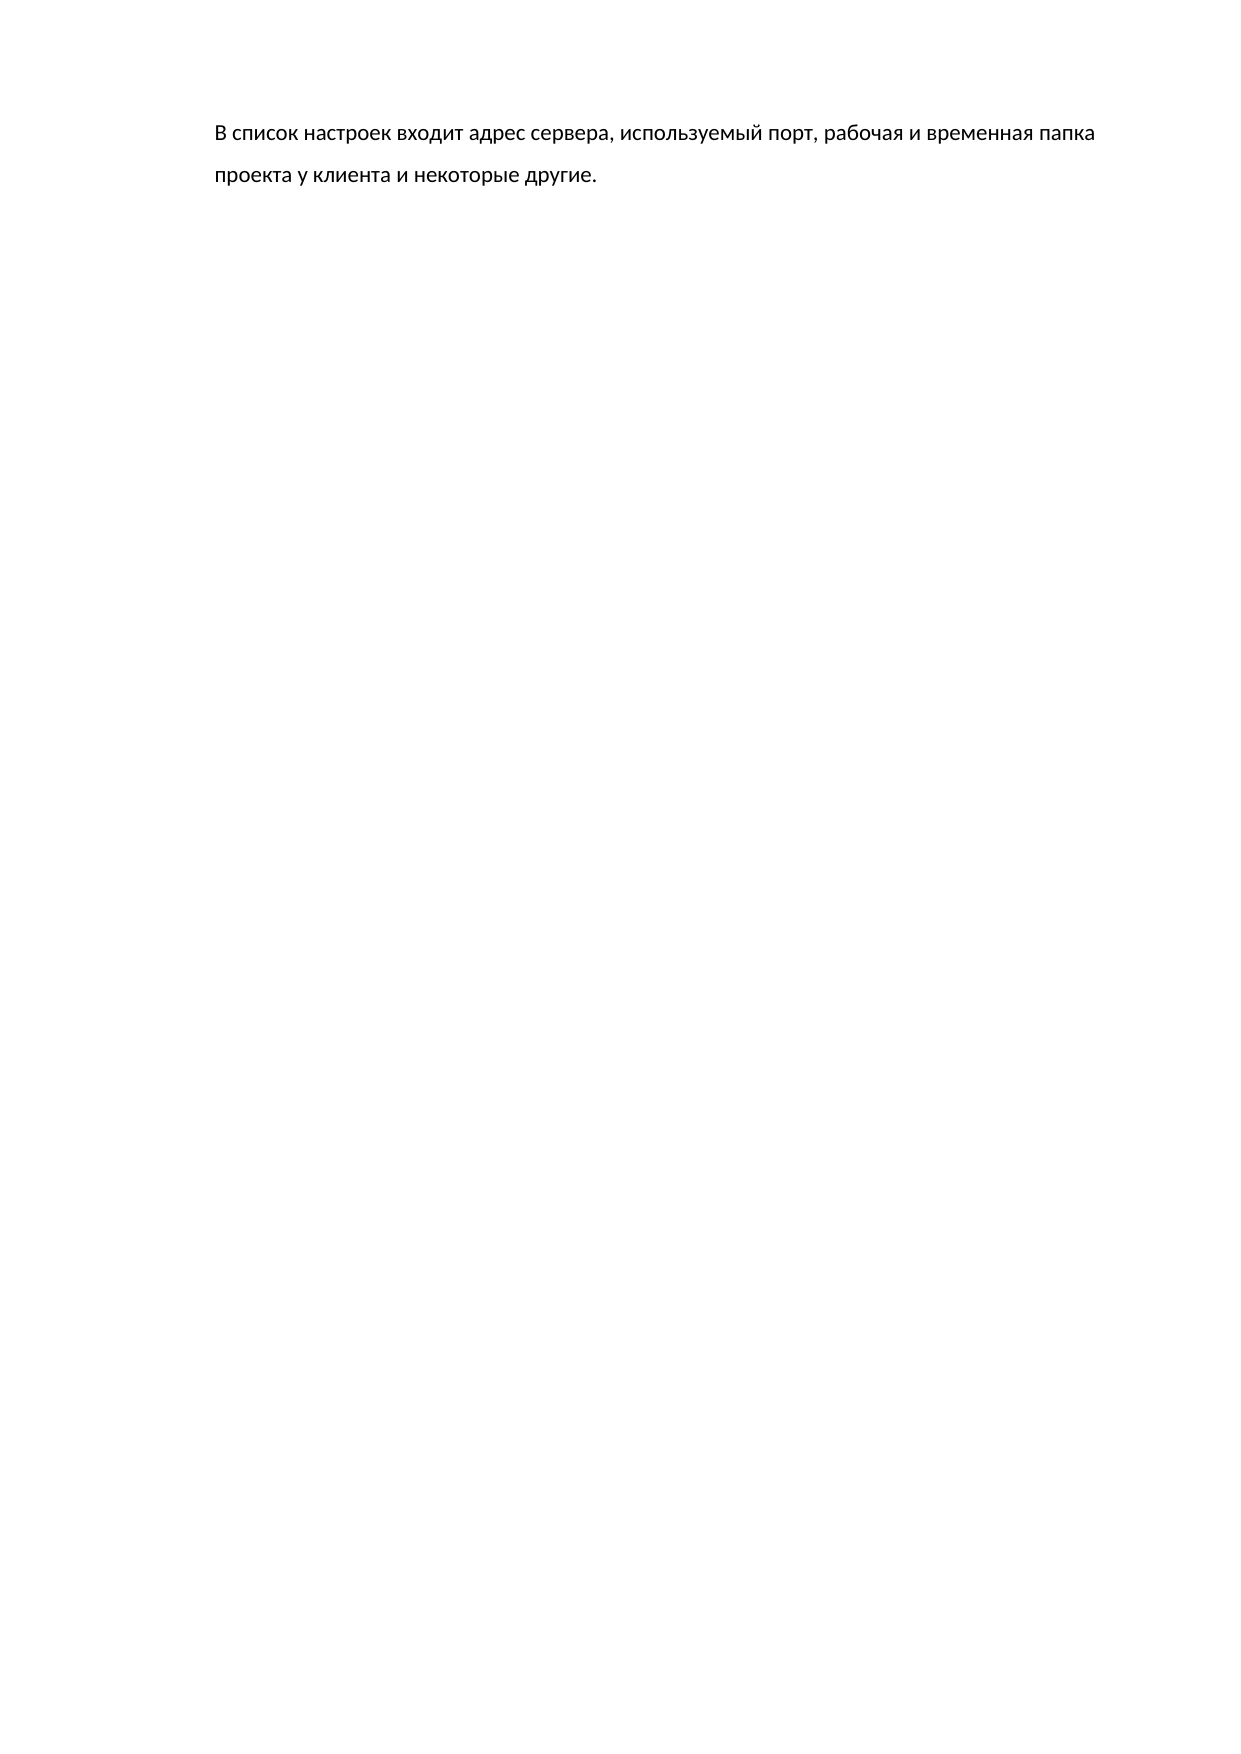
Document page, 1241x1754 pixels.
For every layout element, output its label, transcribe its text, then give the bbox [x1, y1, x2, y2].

text В список настроек входит адрес сервера, используемый порт, рабочая и временная папка проекта у клиента и некоторые другие. [214, 118, 1152, 188]
